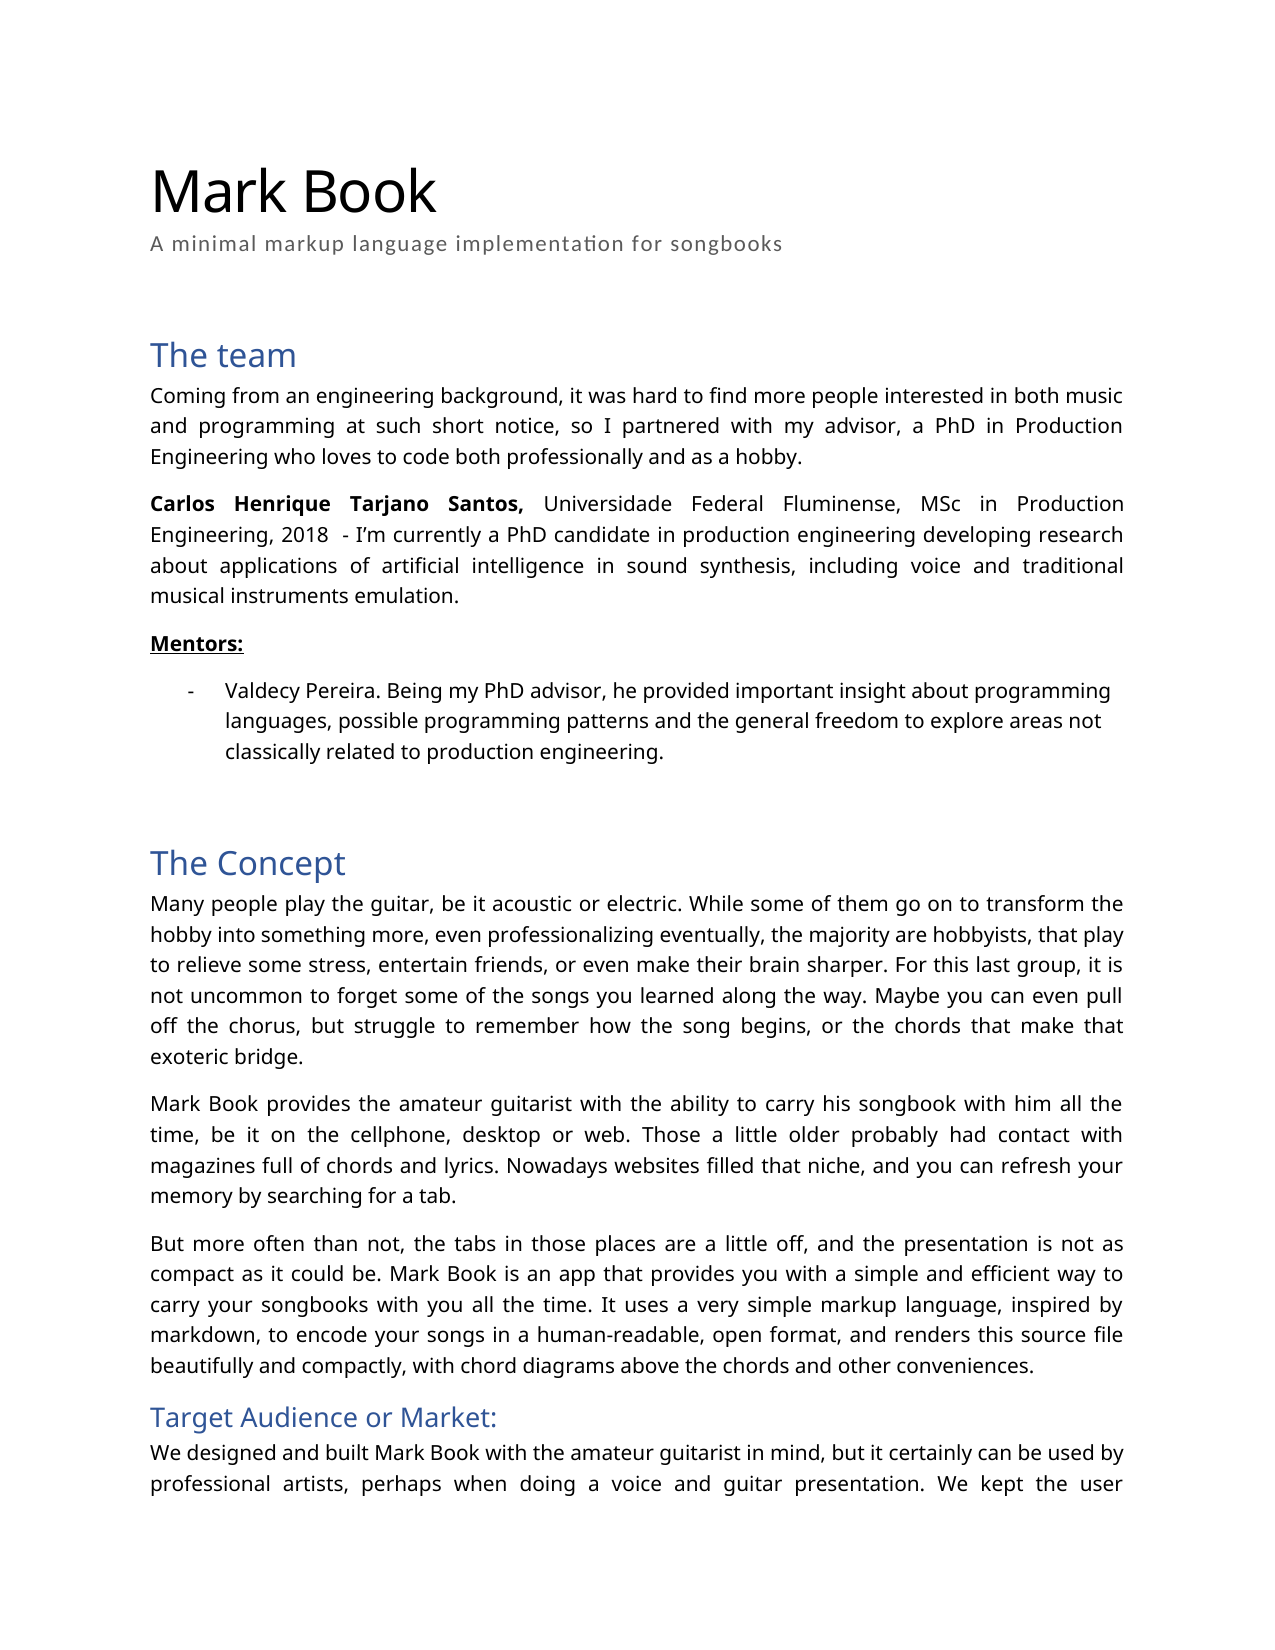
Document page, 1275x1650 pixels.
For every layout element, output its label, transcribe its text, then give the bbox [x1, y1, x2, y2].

subtitle The team [150, 332, 1125, 377]
text Carlos Henrique Tarjano Santos, Universidade Federal Fluminense, MSc in Production Engineering, 2018 - I’m currently a PhD candidate in production engineering developing research about applications of artificial intelligence in sound synthesis, including voice and traditional musical instruments emulation. [150, 489, 1125, 610]
subtitle The Concept [150, 840, 1125, 886]
subtitle Target Audience or Market: [150, 1398, 1125, 1435]
subtitle A minimal markup language implementation for songbooks [150, 229, 1125, 257]
title Mark Book [150, 150, 1125, 229]
text Coming from an engineering background, it was hard to find more people interested in both music and programming at such short notice, so I partnered with my advisor, a PhD in Production Engineering who loves to code both professionally and as a hobby. [150, 381, 1125, 471]
text But more often than not, the tabs in those places are a little off, and the presentation is not as compact as it could be. Mark Book is an app that provides you with a simple and efficient way to carry your songbooks with you all the time. It uses a very simple markup language, inspired by markdown, to encode your songs in a human-readable, open format, and renders this source file beautifully and compactly, with chord diagrams above the chords and other conveniences. [150, 1229, 1125, 1379]
text Many people play the guitar, be it acoustic or electric. While some of them go on to transform the hobby into something more, even professionalizing eventually, the majority are hobbyists, that play to relieve some stress, entertain friends, or even make their brain sharper. For this last group, it is not uncommon to forget some of the songs you learned along the way. Maybe you can even pull off the chorus, but struggle to remember how the song begins, or the chords that make that exoteric bridge. [150, 889, 1125, 1071]
text Mark Book provides the amateur guitarist with the ability to carry his songbook with him all the time, be it on the cellphone, desktop or web. Those a little older probably had contact with magazines full of chords and lyrics. Nowadays websites filled that niche, and you can refresh your memory by searching for a tab. [150, 1089, 1125, 1210]
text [150, 1438, 1125, 1497]
text Mentors: [150, 629, 1125, 657]
list Valdecy Pereira. Being my PhD advisor, he provided important insight about programming languages, possible programming patterns and the general freedom to explore areas not classically related to production engineering. [187, 676, 1125, 766]
